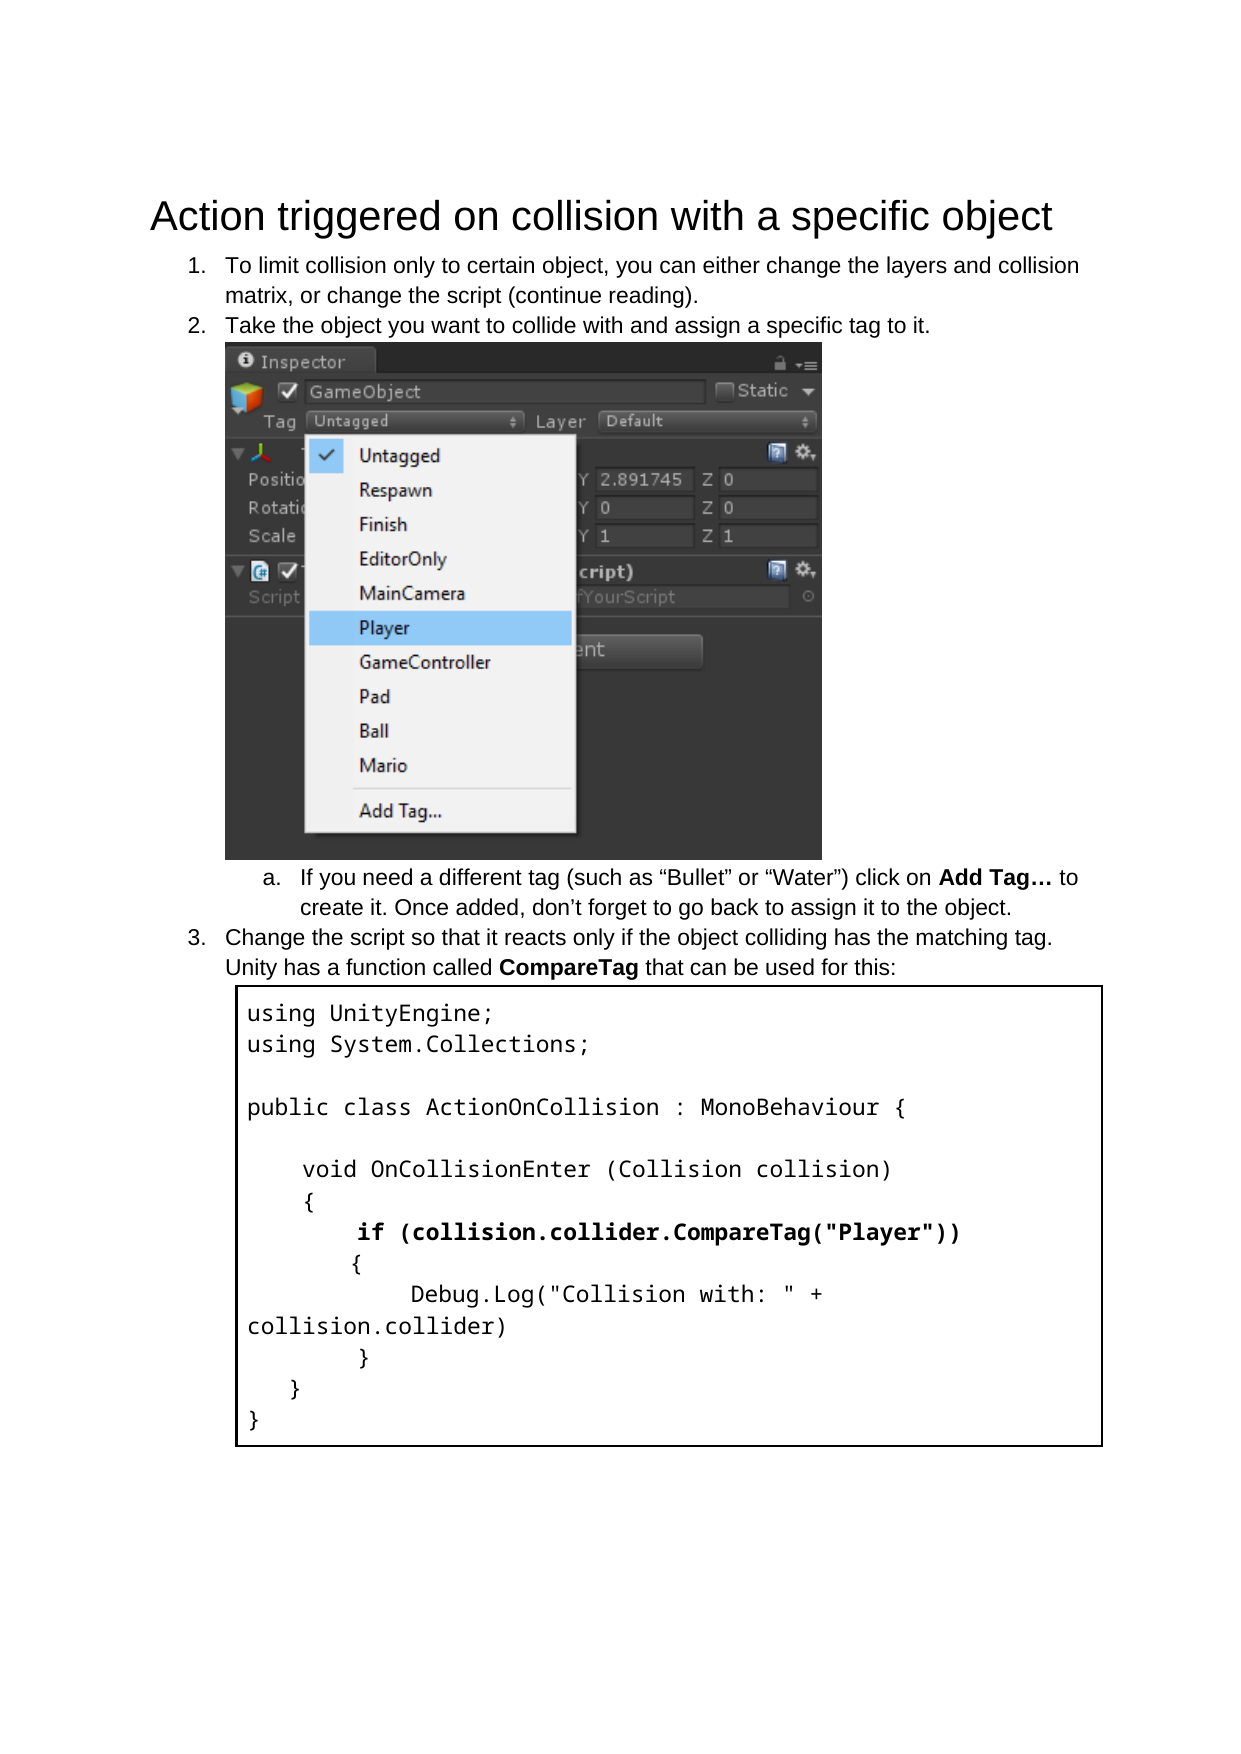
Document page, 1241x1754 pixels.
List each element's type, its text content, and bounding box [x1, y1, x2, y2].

list Change the script so that it reacts only if the object colliding has the matching tag. Unity has a function called CompareTag that can be used for this: [187, 924, 1090, 981]
table_header using UnityEngine; using System.Collections; public class ActionOnCollision : MonoBehaviour { void OnCollisionEnter (Collision collision) { if (collision.collider.CompareTag("Player")) { Debug.Log("Collision with: " + collision.collider) } } } [238, 987, 1101, 1445]
picture [225, 342, 822, 860]
list If you need a different tag (such as “Bullet” or “Water”) click on Add Tag… to create it. Once added, don’t forget to go back to assign it to the object. [262, 864, 1090, 920]
subtitle Action triggered on collision with a specific object [150, 192, 1090, 239]
list To limit collision only to certain object, you can either change the layers and collision matrix, or change the script (continue reading). [187, 252, 1090, 309]
